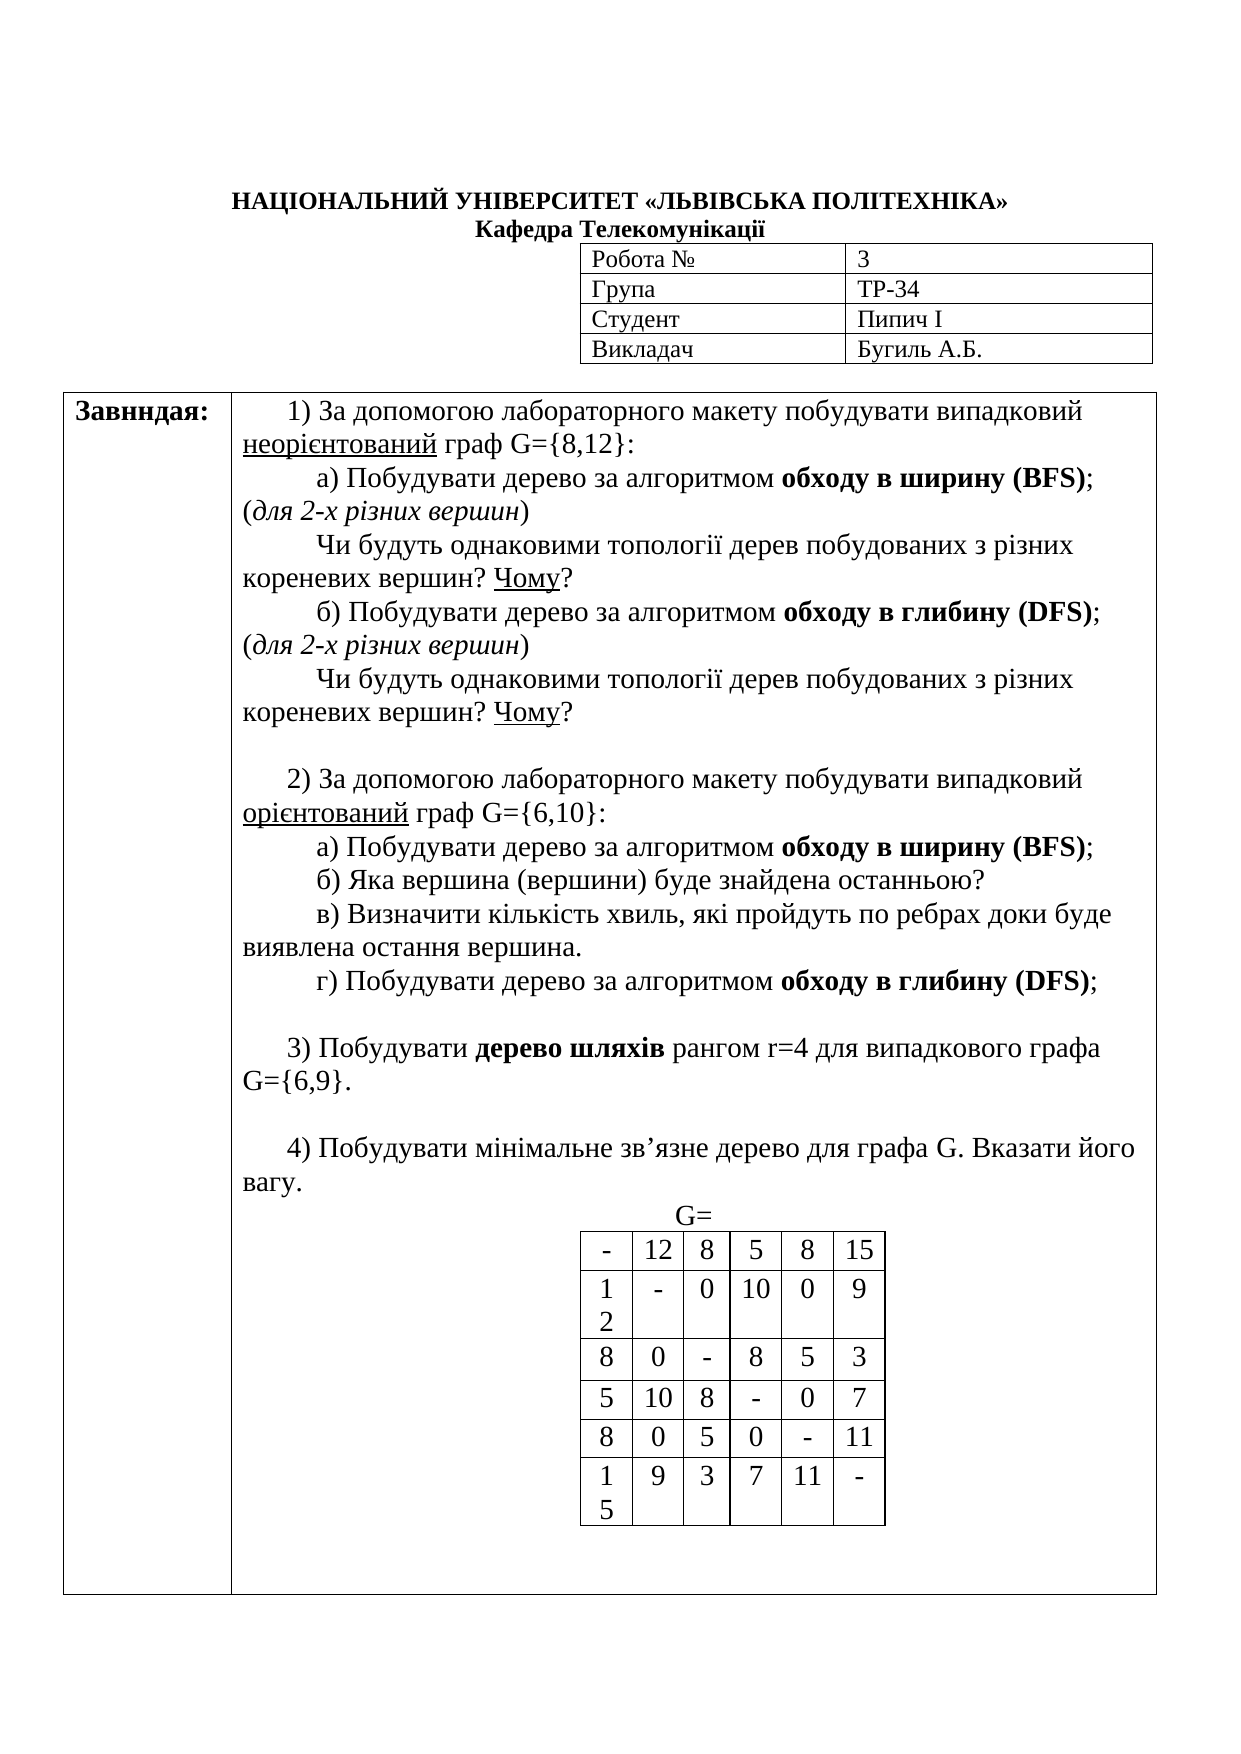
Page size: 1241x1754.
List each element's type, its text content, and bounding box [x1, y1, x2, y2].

table_header Завнндая: [64, 393, 231, 1593]
table_header 1) За допомогою лабораторного макету побудувати випадковий неорієнтований граф G={8,12}: а) Побудувати дерево за алгоритмом обходу в ширину (BFS); (для 2-х різних вершин) Чи будуть однаковими топології дерев побудованих з різних кореневих вершин? Чому? б) Побудувати дерево за алгоритмом обходу в глибину (DFS); (для 2-х різних вершин) Чи будуть однаковими топології дерев побудованих з різних кореневих вершин? Чому? 2) За допомогою лабораторного макету побудувати випадковий орієнтований граф G={6,10}: а) Побудувати дерево за алгоритмом обходу в ширину (BFS); б) Яка вершина (вершини) буде знайдена останньою? в) Визначити кількість хвиль, які пройдуть по ребрах доки буде виявлена остання вершина. г) Побудувати дерево за алгоритмом обходу в глибину (DFS); 3) Побудувати дерево шляхів рангом r=4 для випадкового графа G={6,9}. 4) Побудувати мінімальне зв’язне дерево для графа G. Вказати його вагу. G= [232, 393, 1156, 1593]
